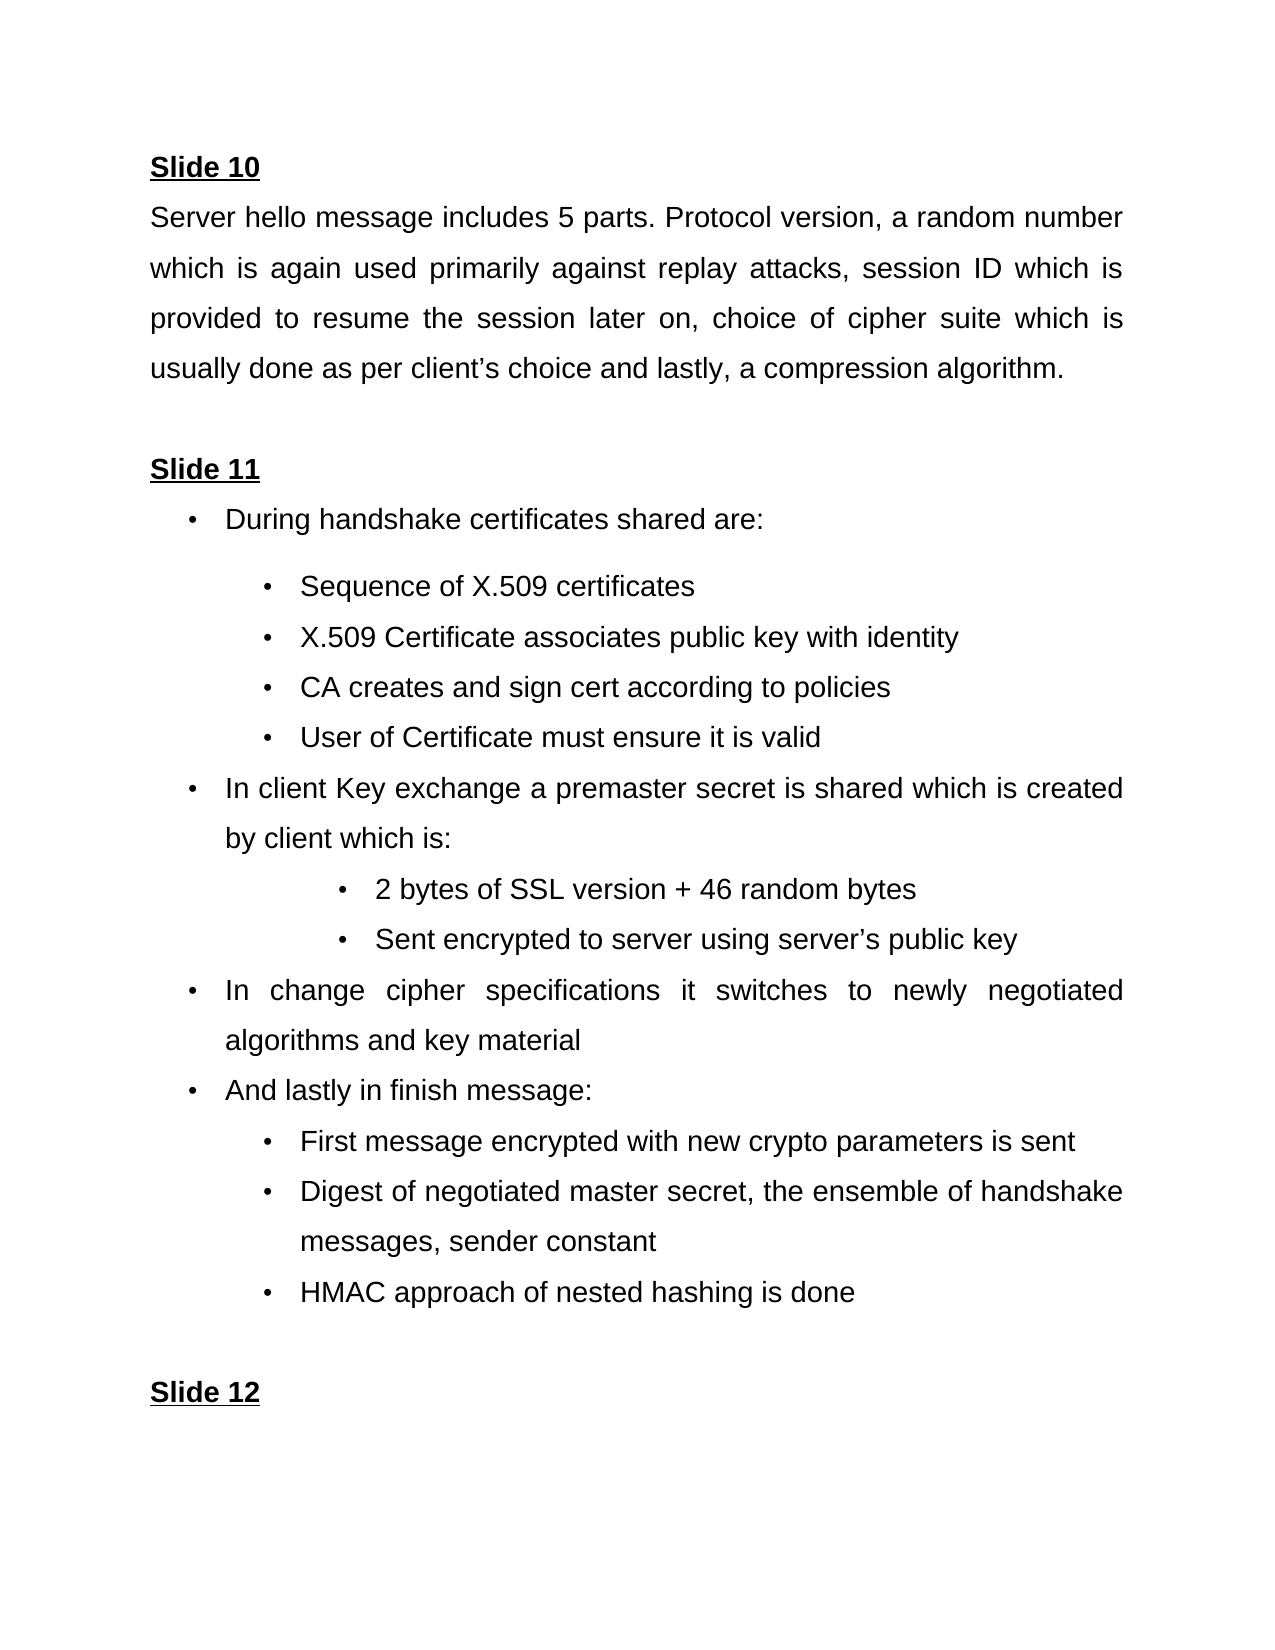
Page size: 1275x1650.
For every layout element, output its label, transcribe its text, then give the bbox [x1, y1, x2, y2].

list In change cipher specifications it switches to newly negotiated algorithms and key material [187, 972, 1125, 1056]
list User of Certificate must ensure it is valid [262, 721, 1125, 754]
list Digest of negotiated master secret, the ensemble of handshake messages, sender constant [262, 1174, 1125, 1258]
list X.509 Certificate associates public key with identity [262, 620, 1125, 653]
list First message encrypted with new crypto parameters is sent [262, 1124, 1125, 1157]
text Server hello message includes 5 parts. Protocol version, a random number which is again used primarily against replay attacks, session ID which is provided to resume the session later on, choice of cipher suite which is usually done as per client’s choice and lastly, a compression algorithm. [150, 200, 1125, 385]
text Slide 12 [150, 1376, 1125, 1409]
list Sequence of X.509 certificates [262, 569, 1125, 603]
list CA creates and sign cert according to policies [262, 670, 1125, 704]
list 2 bytes of SSL version + 46 random bytes [337, 872, 1125, 905]
list HMAC approach of nested hashing is done [262, 1275, 1125, 1308]
list Sent encrypted to server using server’s public key [337, 922, 1125, 956]
text Slide 11 [150, 452, 1125, 485]
text Slide 10 [150, 150, 1125, 183]
list And lastly in finish message: [187, 1073, 1125, 1107]
list During handshake certificates shared are: [187, 502, 1125, 536]
list In client Key exchange a premaster secret is shared which is created by client which is: [187, 771, 1125, 855]
